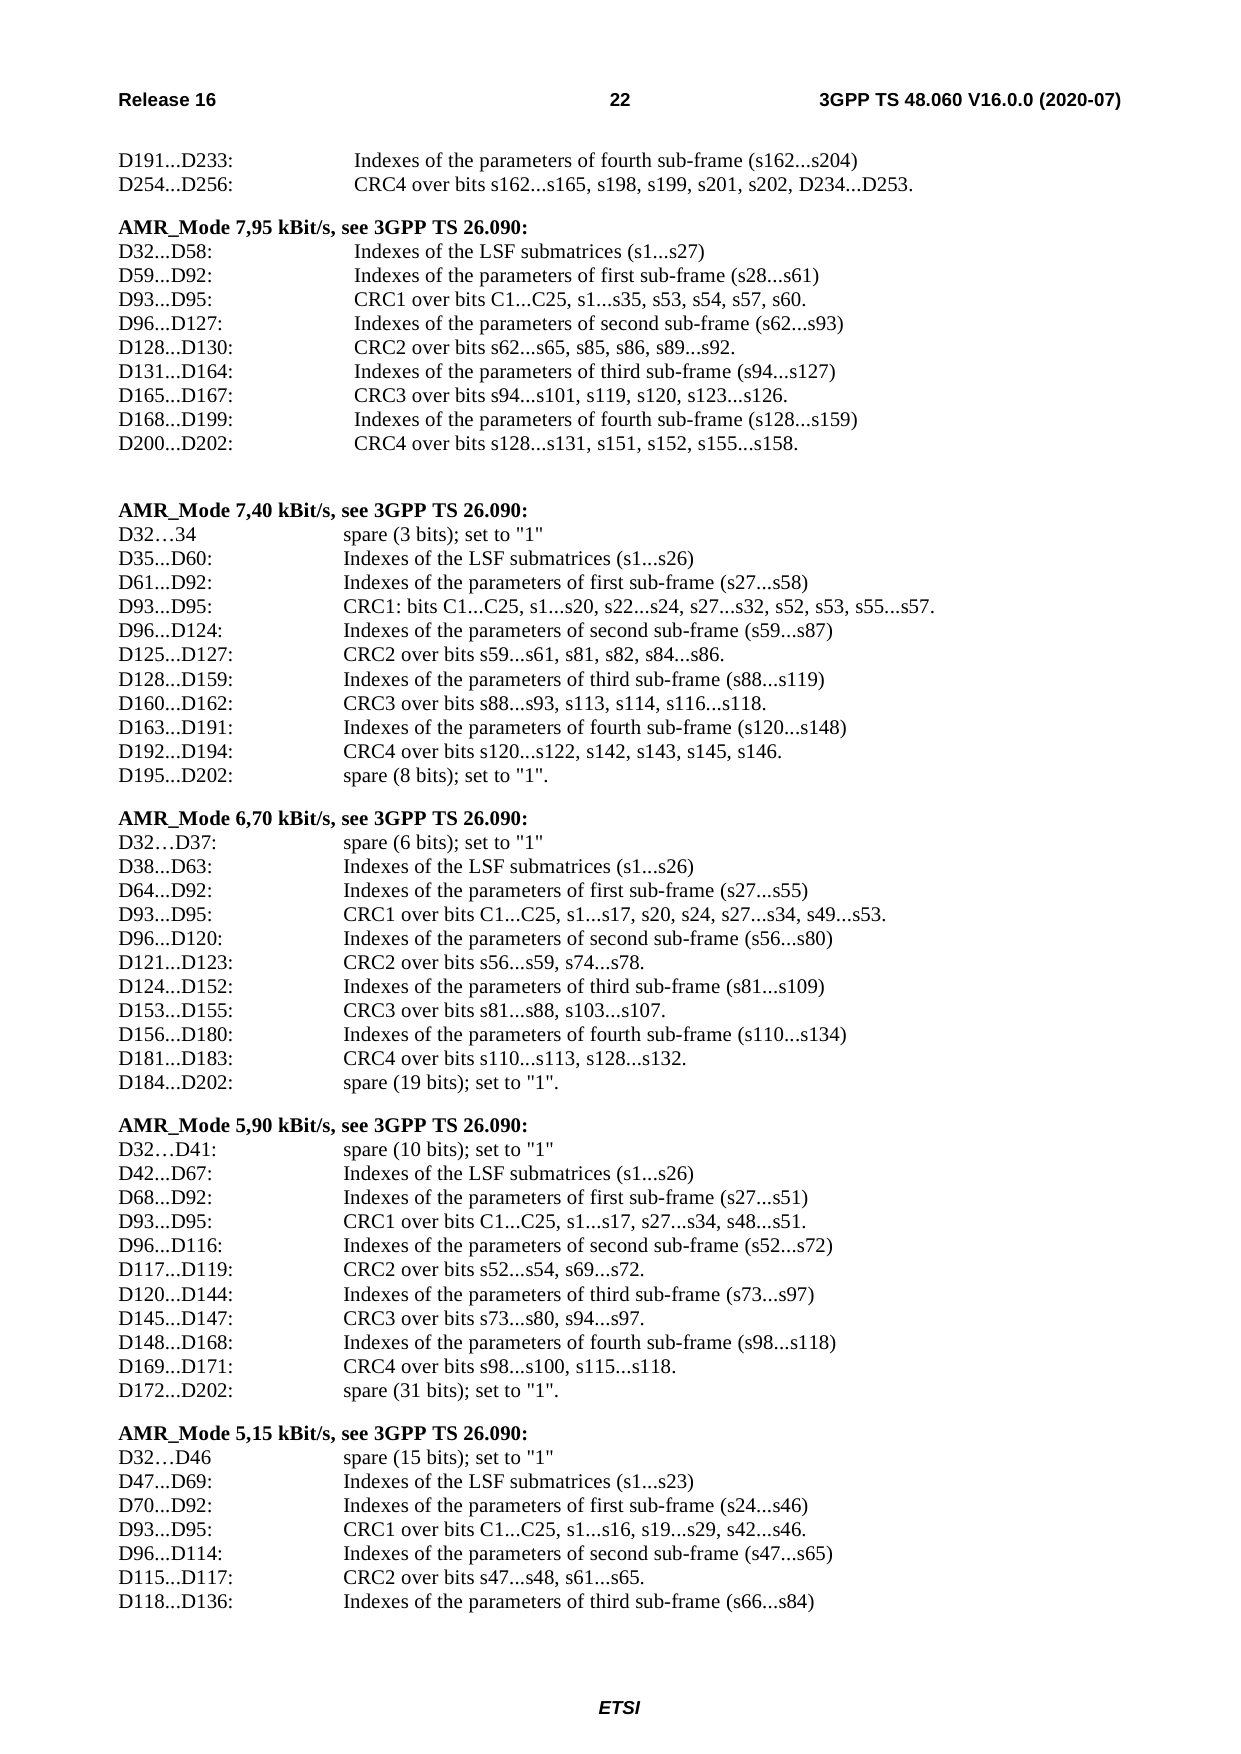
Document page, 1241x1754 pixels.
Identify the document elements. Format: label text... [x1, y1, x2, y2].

text AMR_Mode 5,90 kBit/s, see 3GPP TS 26.090: D32…D41: spare (10 bits); set to "1" D42...D67: Indexes of the LSF submatrices (s1...s26) D68...D92: Indexes of the parameters of first sub-frame (s27...s51) D93...D95: CRC1 over bits C1...C25, s1...s17, s27...s34, s48...s51. D96...D116: Indexes of the parameters of second sub-frame (s52...s72) D117...D119: CRC2 over bits s52...s54, s69...s72. D120...D144: Indexes of the parameters of third sub-frame (s73...s97) D145...D147: CRC3 over bits s73...s80, s94...s97. D148...D168: Indexes of the parameters of fourth sub-frame (s98...s118) D169...D171: CRC4 over bits s98...s100, s115...s118. D172...D202: spare (31 bits); set to "1". [118, 1113, 1122, 1402]
text AMR_Mode 6,70 kBit/s, see 3GPP TS 26.090: D32…D37: spare (6 bits); set to "1" D38...D63: Indexes of the LSF submatrices (s1...s26) D64...D92: Indexes of the parameters of first sub-frame (s27...s55) D93...D95: CRC1 over bits C1...C25, s1...s17, s20, s24, s27...s34, s49...s53. D96...D120: Indexes of the parameters of second sub-frame (s56...s80) D121...D123: CRC2 over bits s56...s59, s74...s78. D124...D152: Indexes of the parameters of third sub-frame (s81...s109) D153...D155: CRC3 over bits s81...s88, s103...s107. D156...D180: Indexes of the parameters of fourth sub-frame (s110...s134) D181...D183: CRC4 over bits s110...s113, s128...s132. D184...D202: spare (19 bits); set to "1". [118, 805, 1122, 1094]
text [118, 1420, 1122, 1613]
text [118, 148, 1122, 196]
text AMR_Mode 7,40 kBit/s, see 3GPP TS 26.090: D32…34 spare (3 bits); set to "1" D35...D60: Indexes of the LSF submatrices (s1...s26) D61...D92: Indexes of the parameters of first sub-frame (s27...s58) D93...D95: CRC1: bits C1...C25, s1...s20, s22...s24, s27...s32, s52, s53, s55...s57. D96...D124: Indexes of the parameters of second sub-frame (s59...s87) D125...D127: CRC2 over bits s59...s61, s81, s82, s84...s86. D128...D159: Indexes of the parameters of third sub-frame (s88...s119) D160...D162: CRC3 over bits s88...s93, s113, s114, s116...s118. D163...D191: Indexes of the parameters of fourth sub-frame (s120...s148) D192...D194: CRC4 over bits s120...s122, s142, s143, s145, s146. D195...D202: spare (8 bits); set to "1". [118, 498, 1122, 787]
text AMR_Mode 7,95 kBit/s, see 3GPP TS 26.090: D32...D58: Indexes of the LSF submatrices (s1...s27) D59...D92: Indexes of the parameters of first sub-frame (s28...s61) D93...D95: CRC1 over bits C1...C25, s1...s35, s53, s54, s57, s60. D96...D127: Indexes of the parameters of second sub-frame (s62...s93) D128...D130: CRC2 over bits s62...s65, s85, s86, s89...s92. D131...D164: Indexes of the parameters of third sub-frame (s94...s127) D165...D167: CRC3 over bits s94...s101, s119, s120, s123...s126. D168...D199: Indexes of the parameters of fourth sub-frame (s128...s159) D200...D202: CRC4 over bits s128...s131, s151, s152, s155...s158. [118, 214, 1122, 479]
